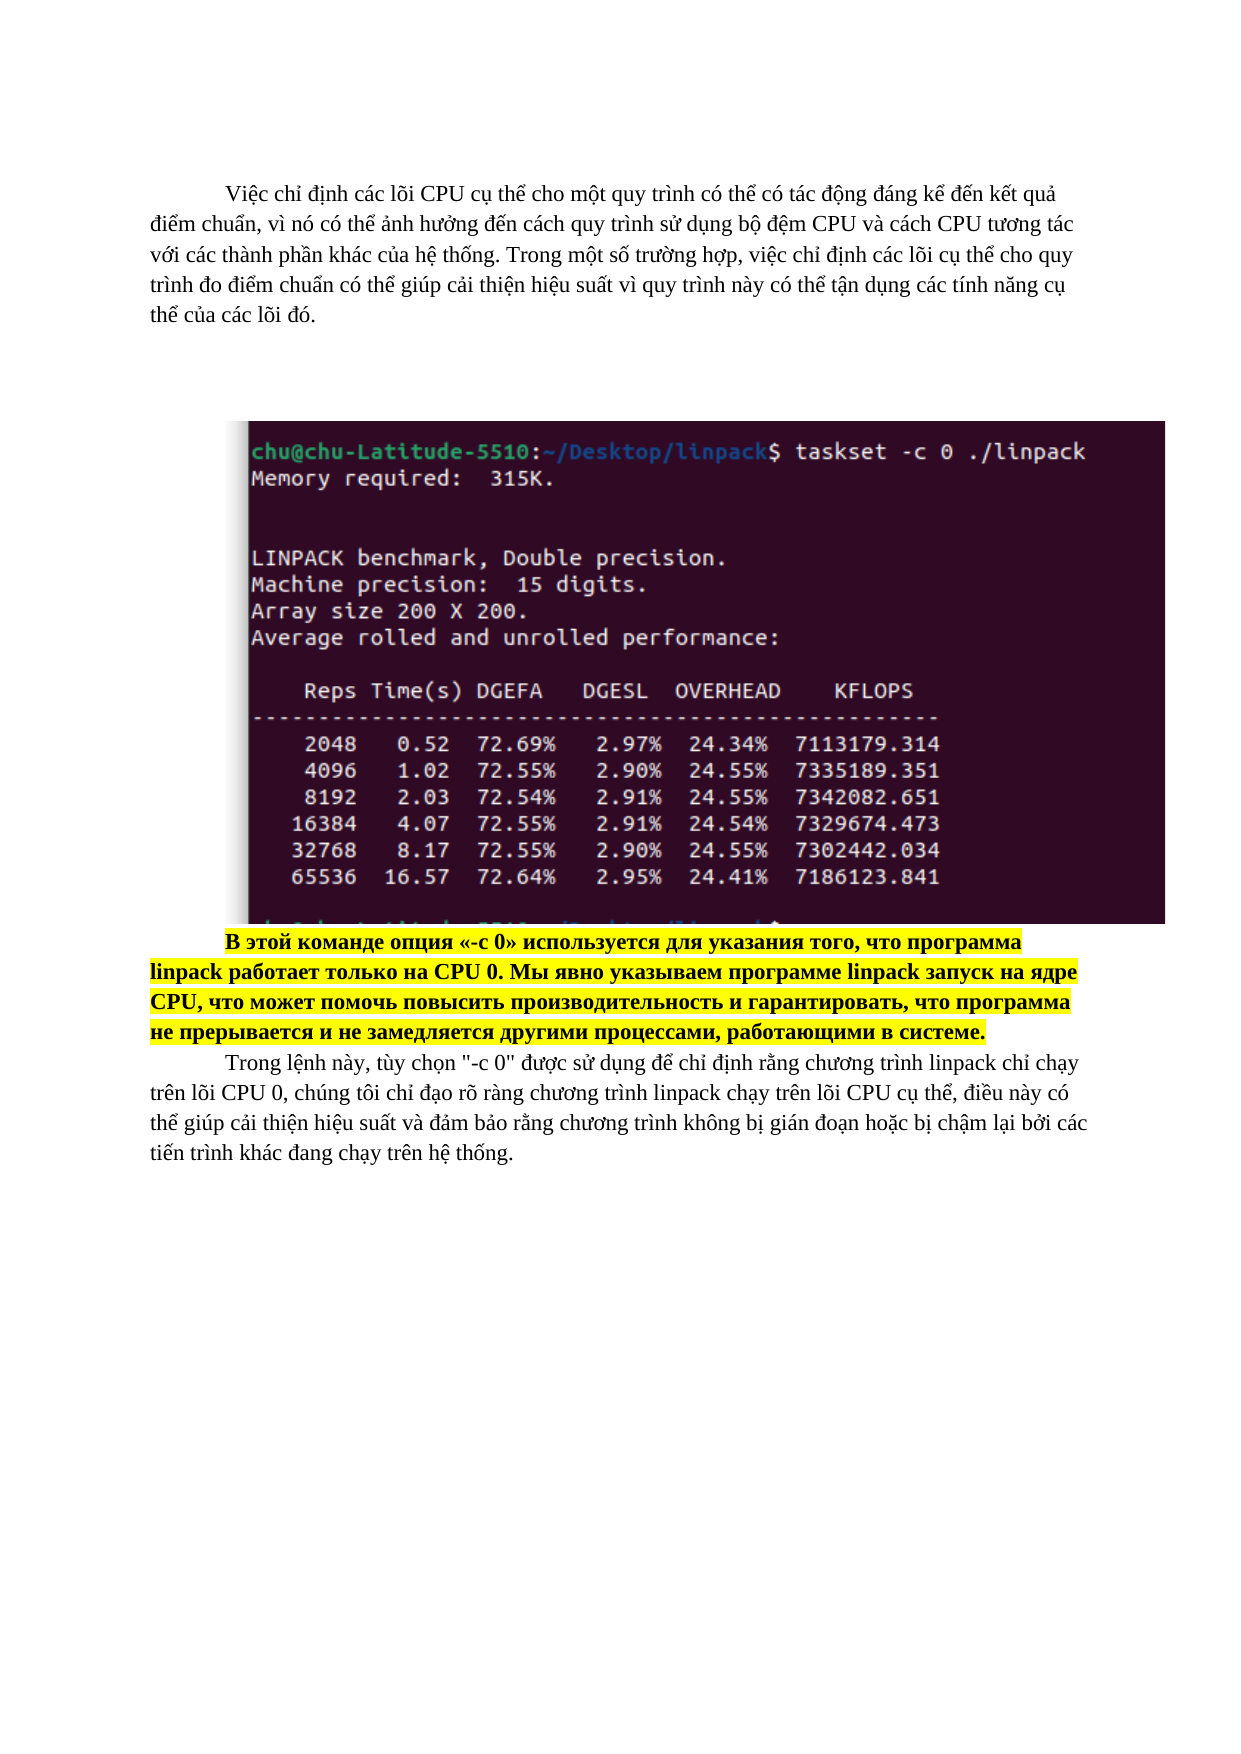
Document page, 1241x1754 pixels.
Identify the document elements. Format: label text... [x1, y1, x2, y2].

text Việc chỉ định các lõi CPU cụ thể cho một quy trình có thể có tác động đáng kể đến kết quả điểm chuẩn, vì nó có thể ảnh hưởng đến cách quy trình sử dụng bộ đệm CPU và cách CPU tương tác với các thành phần khác của hệ thống. Trong một số trường hợp, việc chỉ định các lõi cụ thể cho quy trình đo điểm chuẩn có thể giúp cải thiện hiệu suất vì quy trình này có thể tận dụng các tính năng cụ thể của các lõi đó. [150, 180, 1090, 327]
picture [225, 421, 1166, 924]
text Trong lệnh này, tùy chọn "-c 0" được sử dụng để chỉ định rằng chương trình linpack chỉ chạy trên lõi CPU 0, chúng tôi chỉ đạo rõ ràng chương trình linpack chạy trên lõi CPU cụ thể, điều này có thể giúp cải thiện hiệu suất và đảm bảo rằng chương trình không bị gián đoạn hoặc bị chậm lại bởi các tiến trình khác đang chạy trên hệ thống. [150, 1049, 1090, 1166]
text В этой команде опция «-c 0» используется для указания того, что программа linpack работает только на CPU 0. Мы явно указываем программе linpack запуск на ядре CPU, что может помочь повысить производительность и гарантировать, что программа не прерывается и не замедляется другими процессами, работающими в системе. [150, 928, 1090, 1045]
